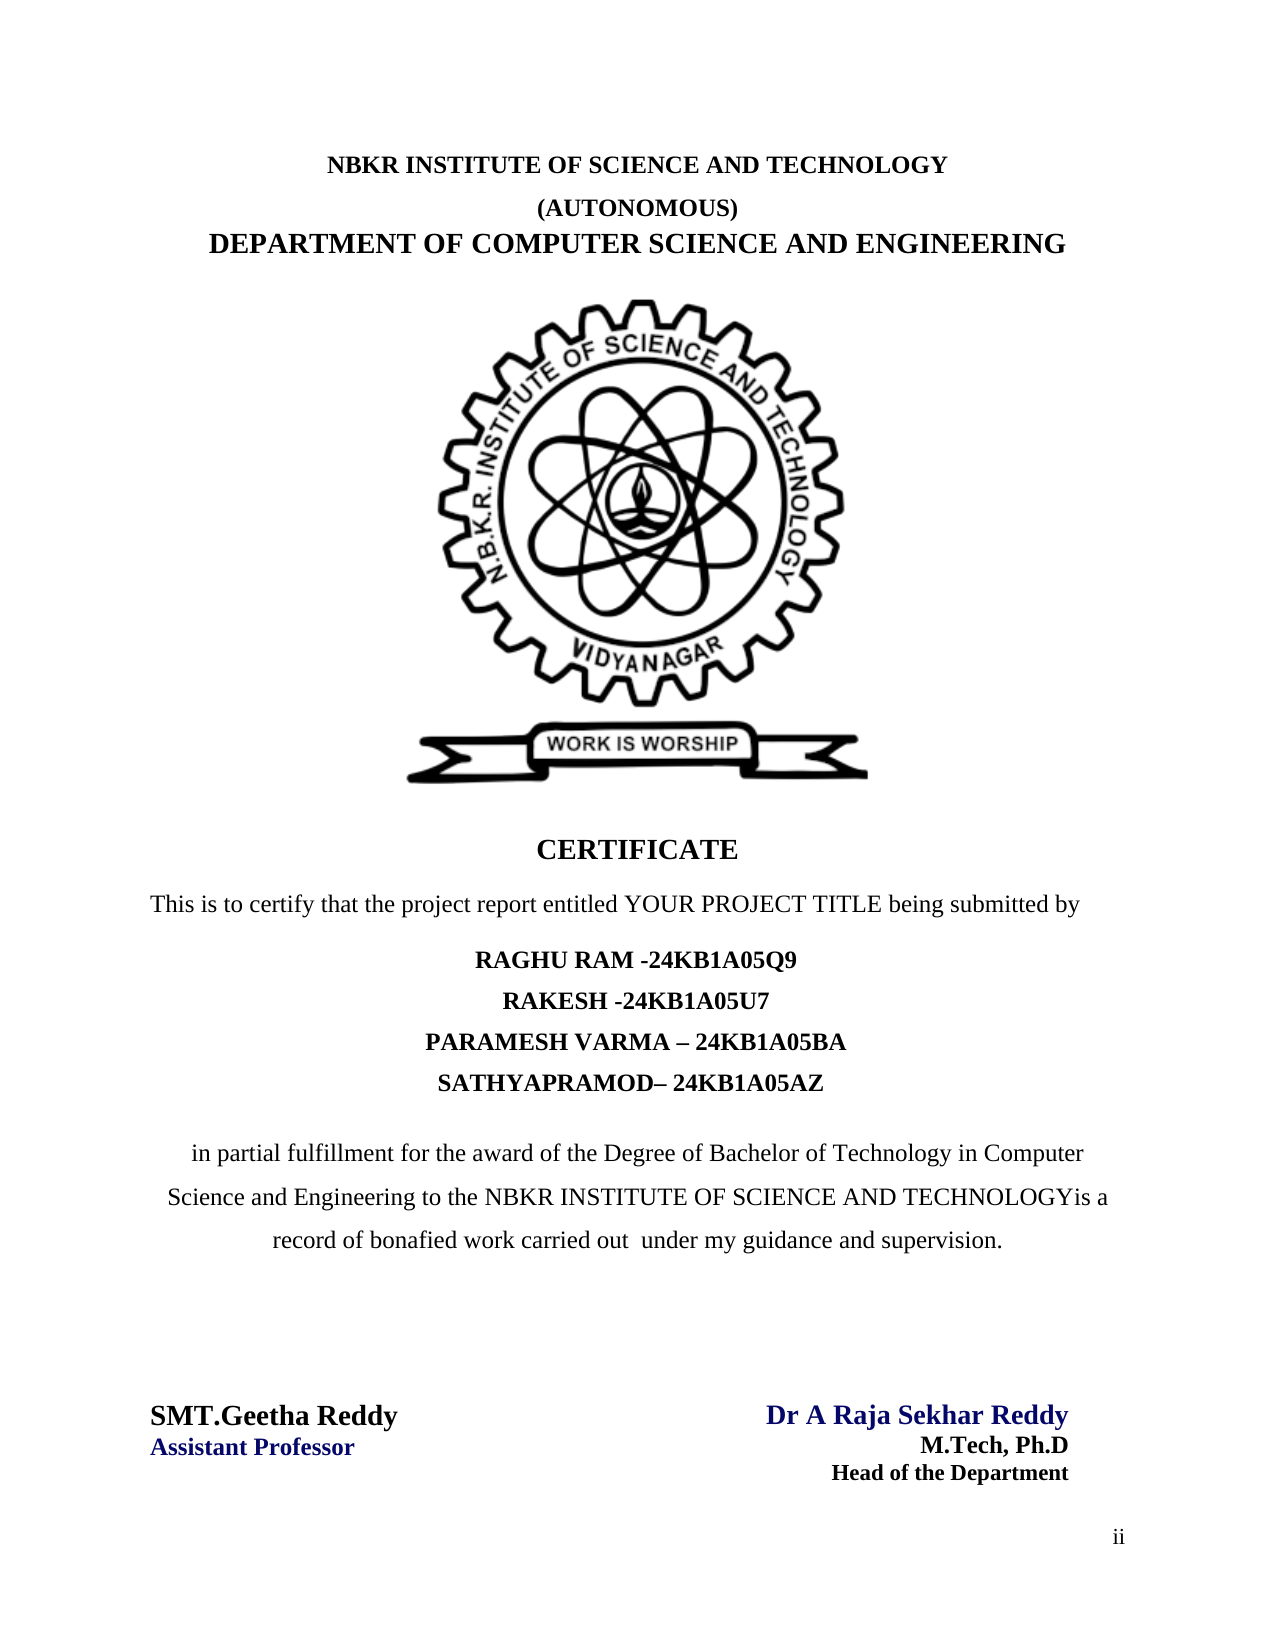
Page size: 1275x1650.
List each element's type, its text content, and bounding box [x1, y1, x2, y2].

table_header SMT.Geetha Reddy Assistant Professor [139, 1398, 609, 1486]
text PARAMESH VARMA – 24KB1A05BA [150, 1027, 1122, 1056]
text This is to certify that the project report entitled YOUR PROJECT TITLE being submitted by [150, 889, 1125, 918]
subtitle CERTIFICATE [150, 832, 1125, 866]
text RAGHU RAM -24KB1A05Q9 [150, 945, 1122, 973]
text SATHYAPRAMOD– 24KB1A05AZ [150, 1068, 1125, 1097]
title NBKR INSTITUTE OF SCIENCE AND TECHNOLOGY [150, 150, 1125, 179]
table_header Dr A Raja Sekhar Reddy M.Tech, Ph.D Head of the Department [609, 1398, 1080, 1486]
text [150, 226, 1125, 260]
text RAKESH -24KB1A05U7 [150, 986, 1122, 1015]
picture [396, 289, 879, 795]
title in partial fulfillment for the award of the Degree of Bachelor of Technology in Computer Science and Engineering to the NBKR INSTITUTE OF SCIENCE AND TECHNOLOGYis a record of bonafied work carried out under my guidance and supervision. [150, 1138, 1125, 1253]
text (AUTONOMOUS) [150, 193, 1125, 222]
